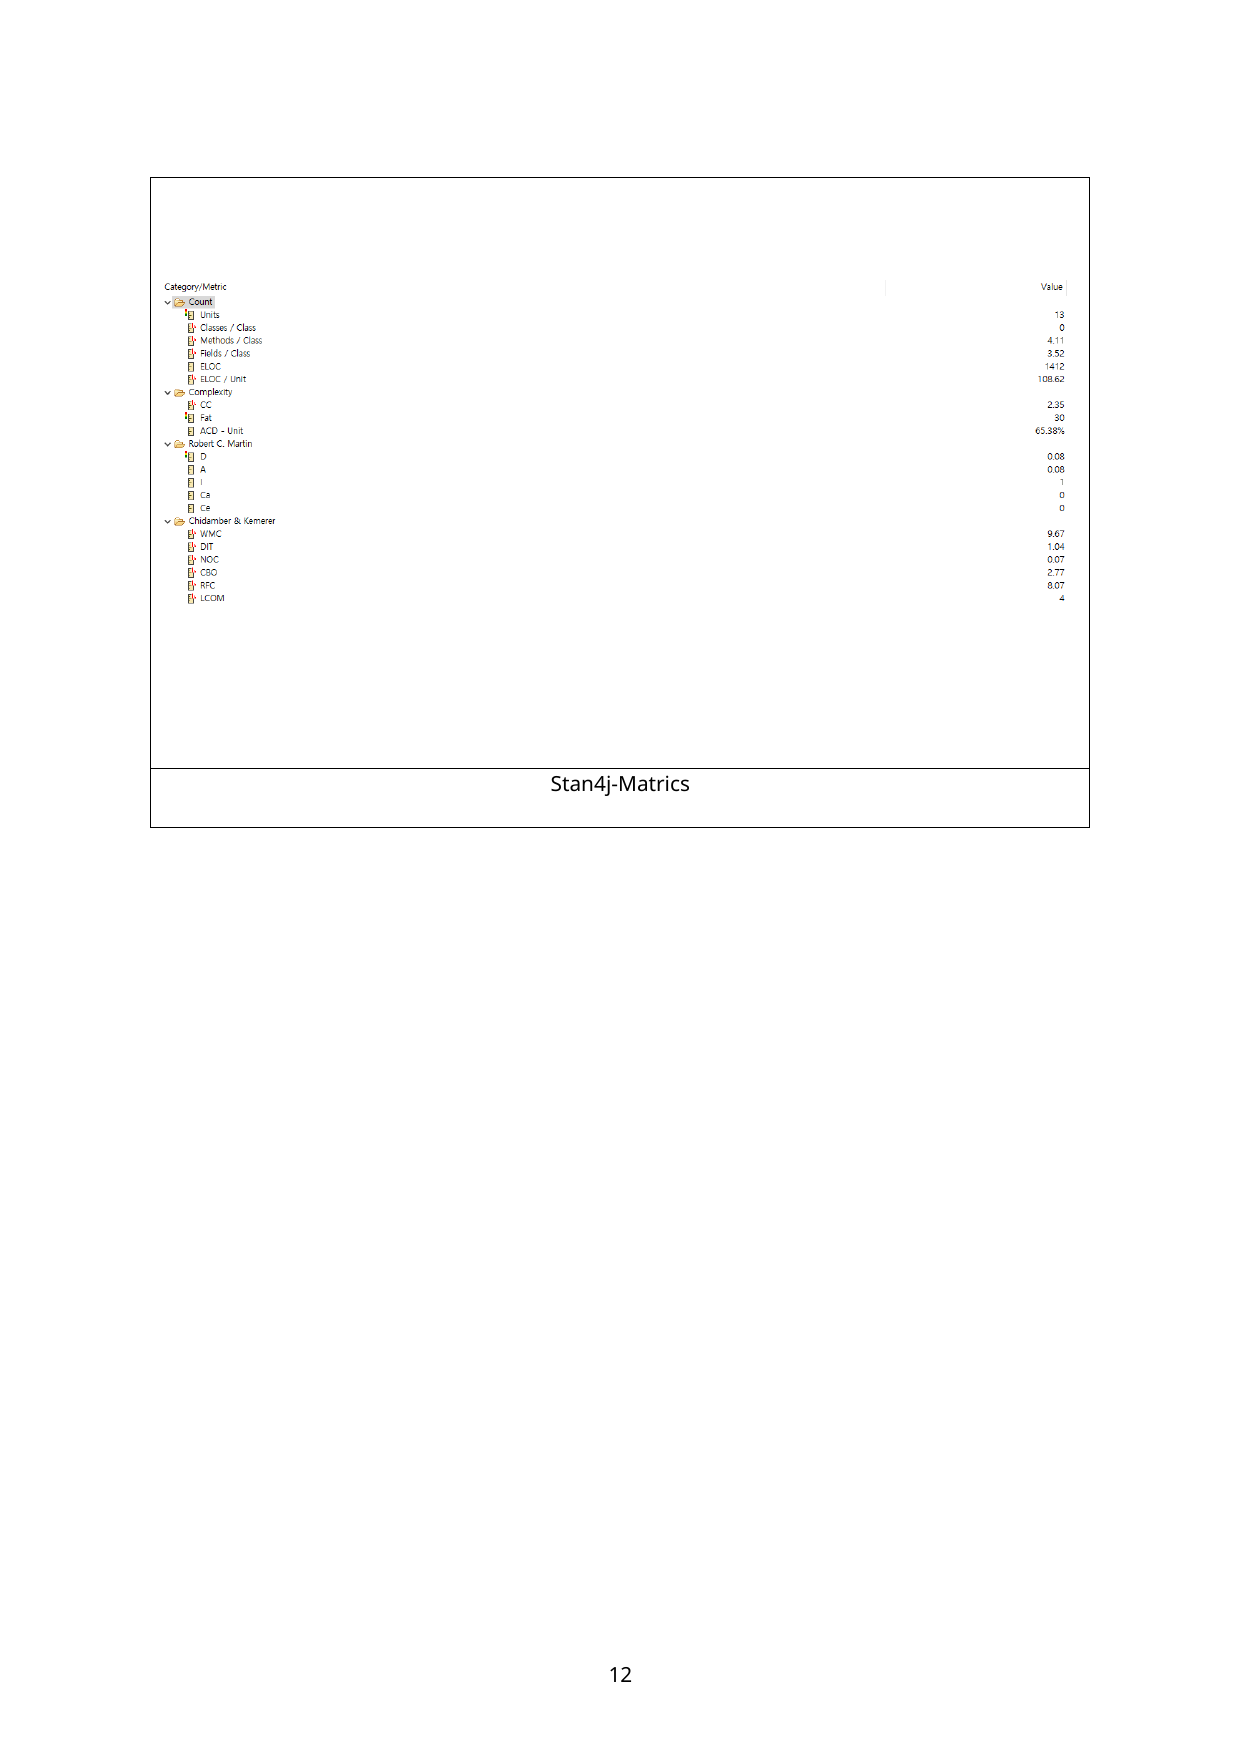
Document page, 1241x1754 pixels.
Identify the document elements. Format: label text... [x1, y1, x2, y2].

picture [160, 280, 1079, 689]
table_cell Stan4j-Matrics [151, 769, 1089, 827]
table_header [151, 178, 1089, 768]
